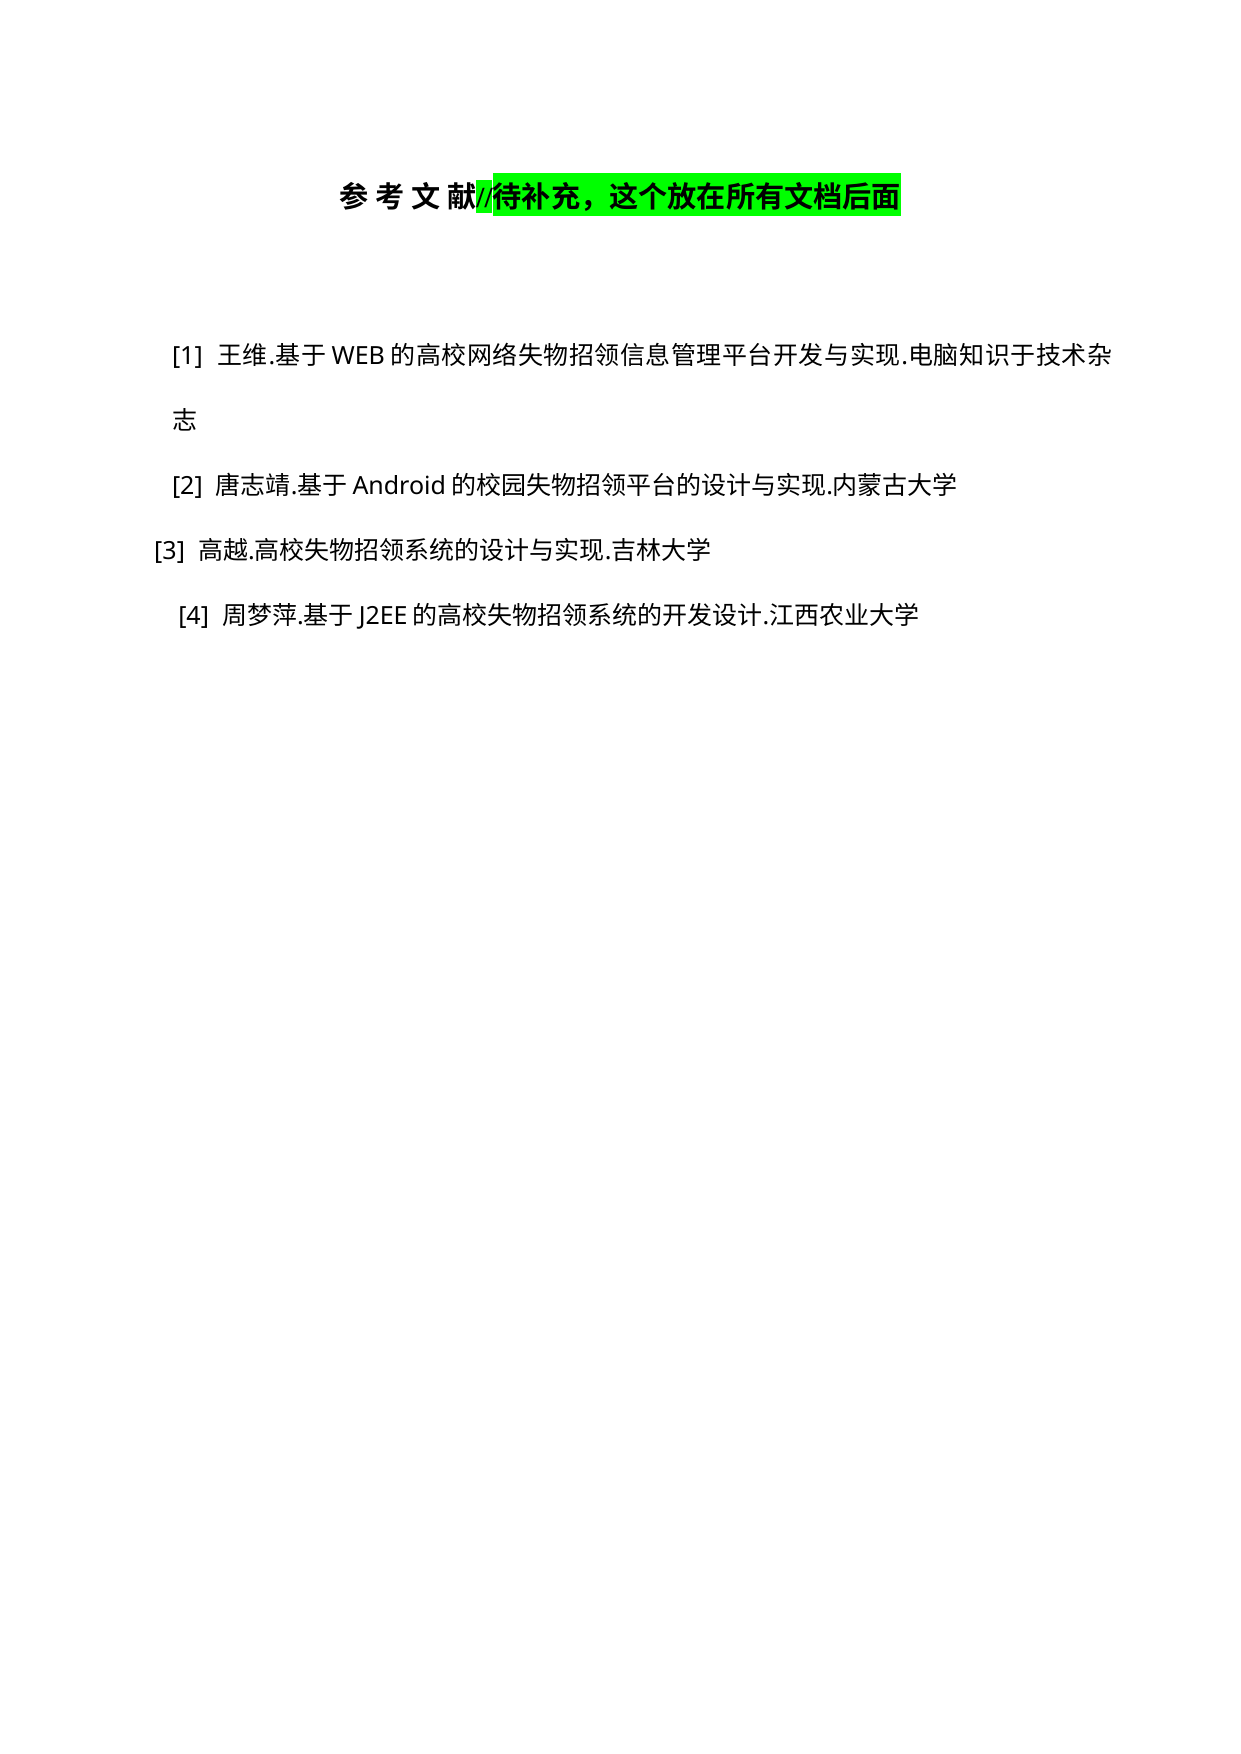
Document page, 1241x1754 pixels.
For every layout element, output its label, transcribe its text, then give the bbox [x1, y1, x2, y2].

text [3] 高越.高校失物招领系统的设计与实现.吉林大学 [128, 516, 1112, 581]
text [4] 周梦萍.基于J2EE的高校失物招领系统的开发设计.江西农业大学 [128, 581, 1112, 646]
text [1] 王维.基于WEB的高校网络失物招领信息管理平台开发与实现.电脑知识于技术杂志 [172, 321, 1112, 451]
text [2] 唐志靖.基于Android的校园失物招领平台的设计与实现.内蒙古大学 [128, 451, 1112, 516]
subtitle 参 考 文 献//待补充，这个放在所有文档后面 [128, 162, 1112, 227]
